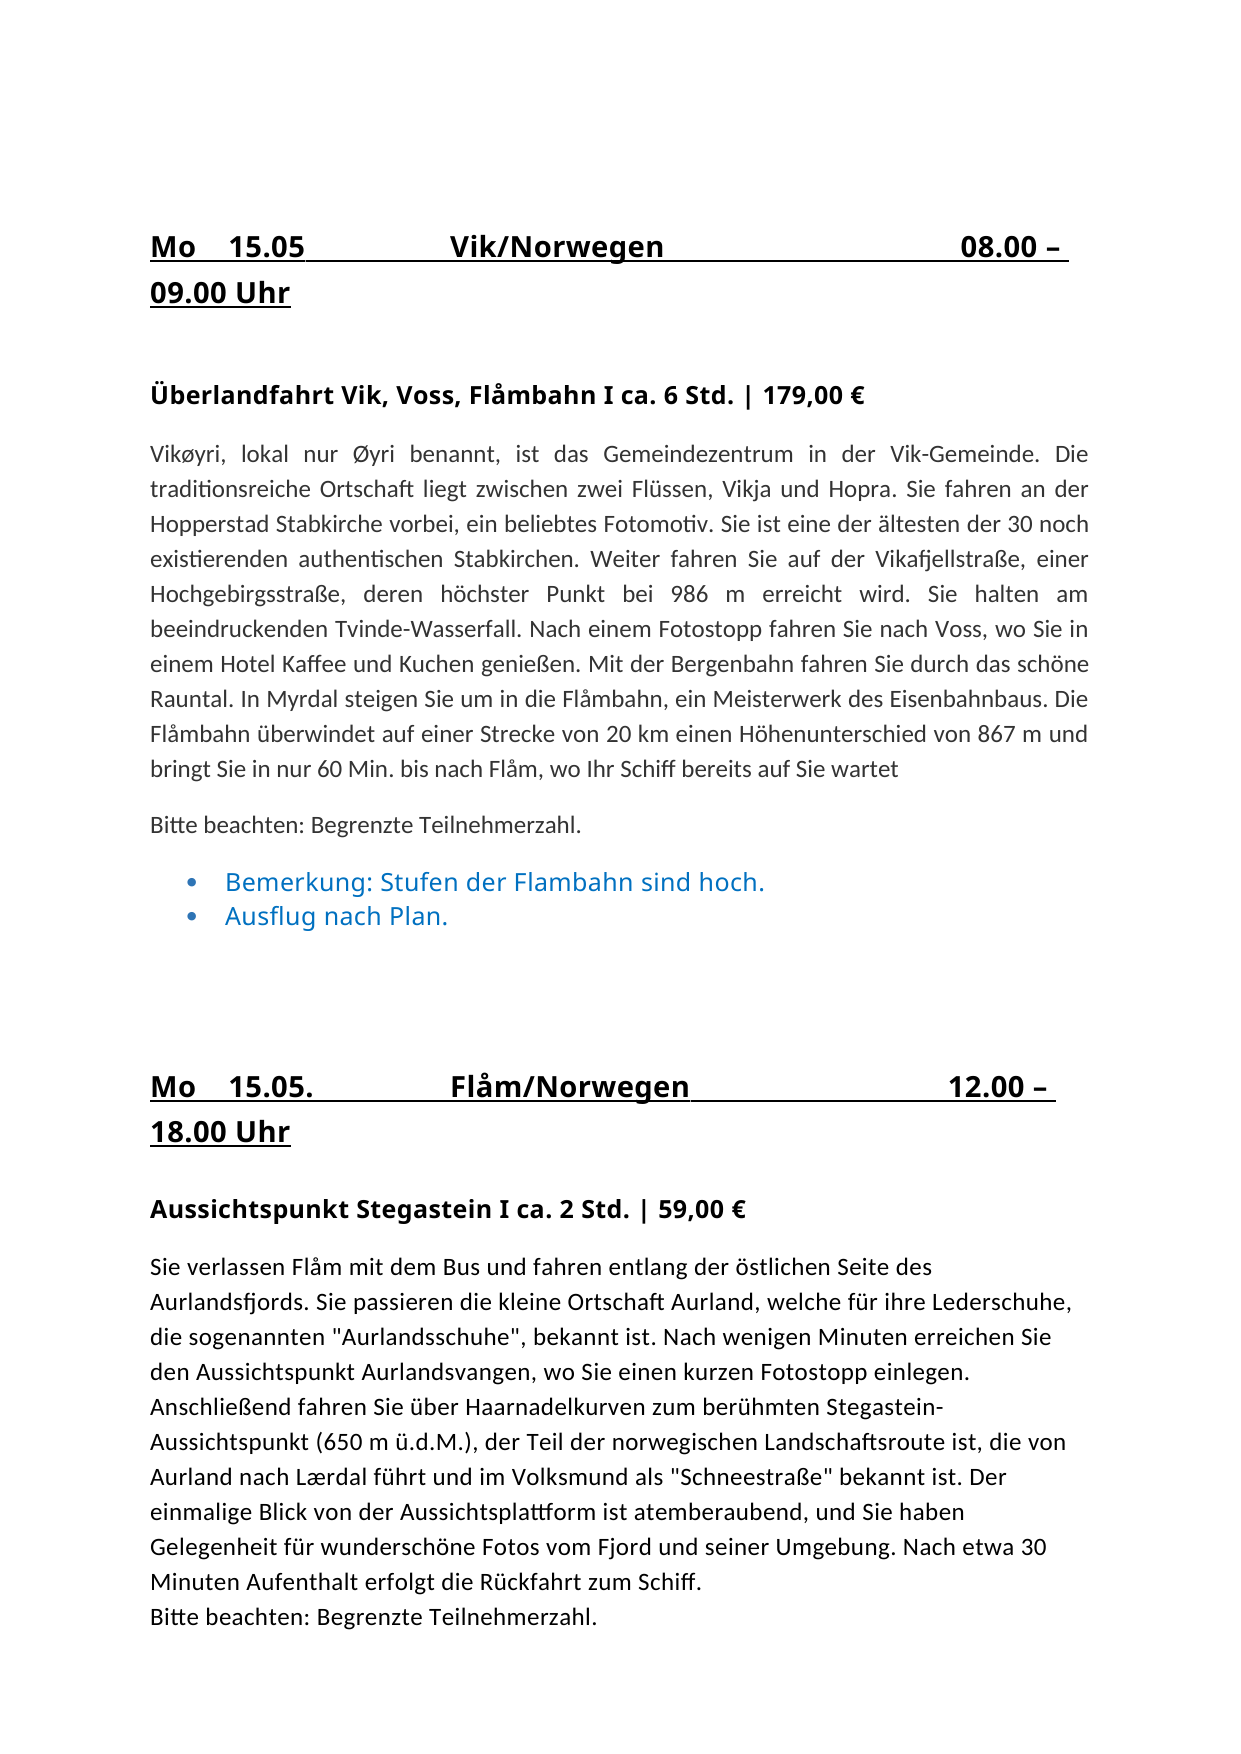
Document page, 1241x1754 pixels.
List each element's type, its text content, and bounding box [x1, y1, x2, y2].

text Sie verlassen Flåm mit dem Bus und fahren entlang der östlichen Seite des Aurlandsfjords. Sie passieren die kleine Ortschaft Aurland, welche für ihre Lederschuhe, die sogenannten "Aurlandsschuhe", bekannt ist. Nach wenigen Minuten erreichen Sie den Aussichtspunkt Aurlandsvangen, wo Sie einen kurzen Fotostopp einlegen. Anschließend fahren Sie über Haarnadelkurven zum berühmten Stegastein-Aussichtspunkt (650 m ü.d.M.), der Teil der norwegischen Landschaftsroute ist, die von Aurland nach Lærdal führt und im Volksmund als "Schneestraße" bekannt ist. Der einmalige Blick von der Aussichtsplattform ist atemberaubend, und Sie haben Gelegenheit für wunderschöne Fotos vom Fjord und seiner Umgebung. Nach etwa 30 Minuten Aufenthalt erfolgt die Rückfahrt zum Schiff. [150, 1251, 1090, 1597]
list Bemerkung: Stufen der Flambahn sind hoch. [187, 865, 1090, 899]
text Überlandfahrt Vik, Voss, Flåmbahn I ca. 6 Std. | 179,00 € [150, 378, 1090, 412]
list Ausflug nach Plan. [187, 899, 1090, 933]
text Vikøyri, lokal nur Øyri benannt, ist das Gemeindezentrum in der Vik-Gemeinde. Die traditionsreiche Ortschaft liegt zwischen zwei Flüssen, Vikja und Hopra. Sie fahren an der Hopperstad Stabkirche vorbei, ein beliebtes Fotomotiv. Sie ist eine der ältesten der 30 noch existierenden authentischen Stabkirchen. Weiter fahren Sie auf der Vikafjellstraße, einer Hochgebirgsstraße, deren höchster Punkt bei 986 m erreicht wird. Sie halten am beeindruckenden Tvinde-Wasserfall. Nach einem Fotostopp fahren Sie nach Voss, wo Sie in einem Hotel Kaffee und Kuchen genießen. Mit der Bergenbahn fahren Sie durch das schöne Rauntal. In Myrdal steigen Sie um in die Flåmbahn, ein Meisterwerk des Eisenbahnbaus. Die Flåmbahn überwindet auf einer Strecke von 20 km einen Höhenunterschied von 867 m und bringt Sie in nur 60 Min. bis nach Flåm, wo Ihr Schiff bereits auf Sie wartet [150, 438, 1090, 783]
text Bitte beachten: Begrenzte Teilnehmerzahl. [150, 809, 1090, 839]
text Aussichtspunkt Stegastein I ca. 2 Std. | 59,00 € [150, 1191, 1090, 1225]
subtitle Mo 15.05. Flåm/Norwegen 12.00 – 18.00 Uhr [150, 1066, 1090, 1151]
subtitle Mo 15.05 Vik/Norwegen 08.00 – 09.00 Uhr [150, 227, 1090, 312]
text Bitte beachten: Begrenzte Teilnehmerzahl. [150, 1601, 1090, 1632]
